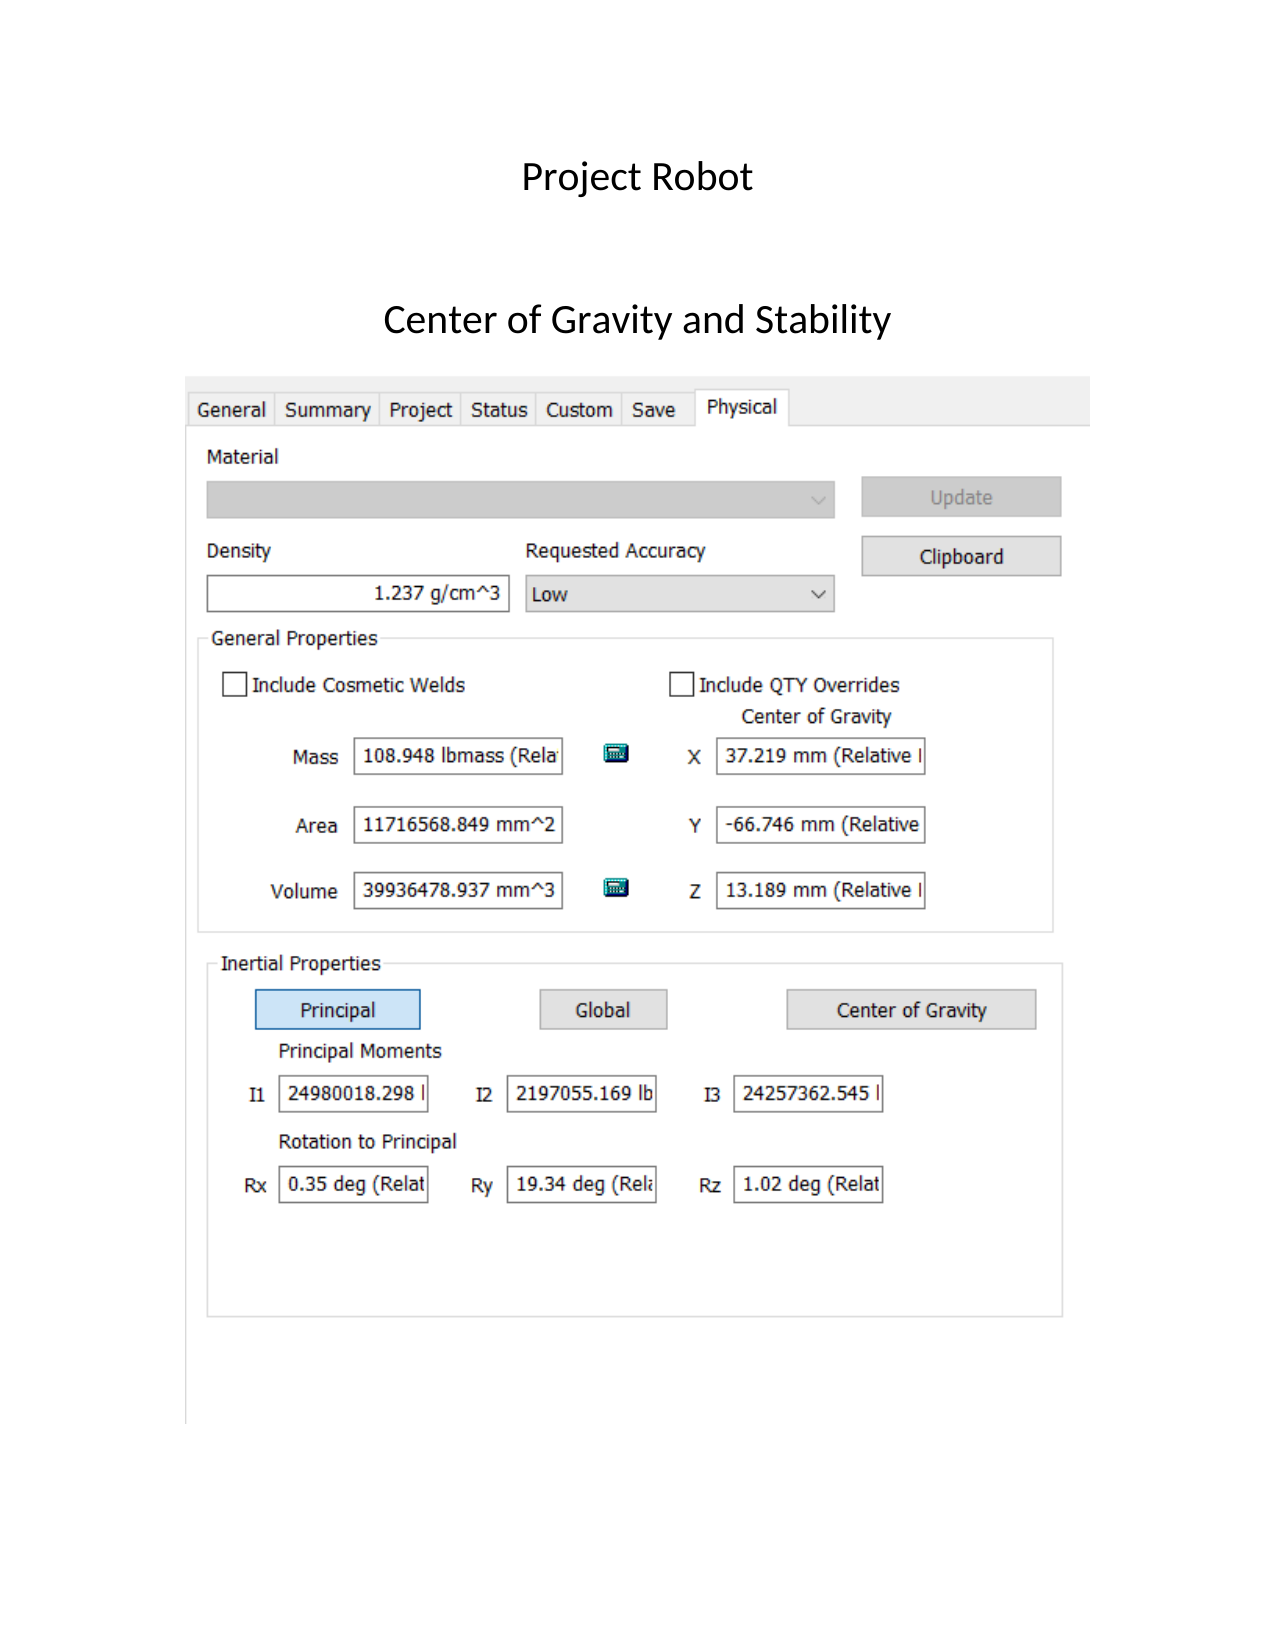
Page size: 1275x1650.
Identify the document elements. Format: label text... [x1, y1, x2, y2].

picture [185, 364, 1090, 1424]
text Center of Gravity and Stability [150, 293, 1125, 344]
text Project Robot [150, 150, 1125, 201]
